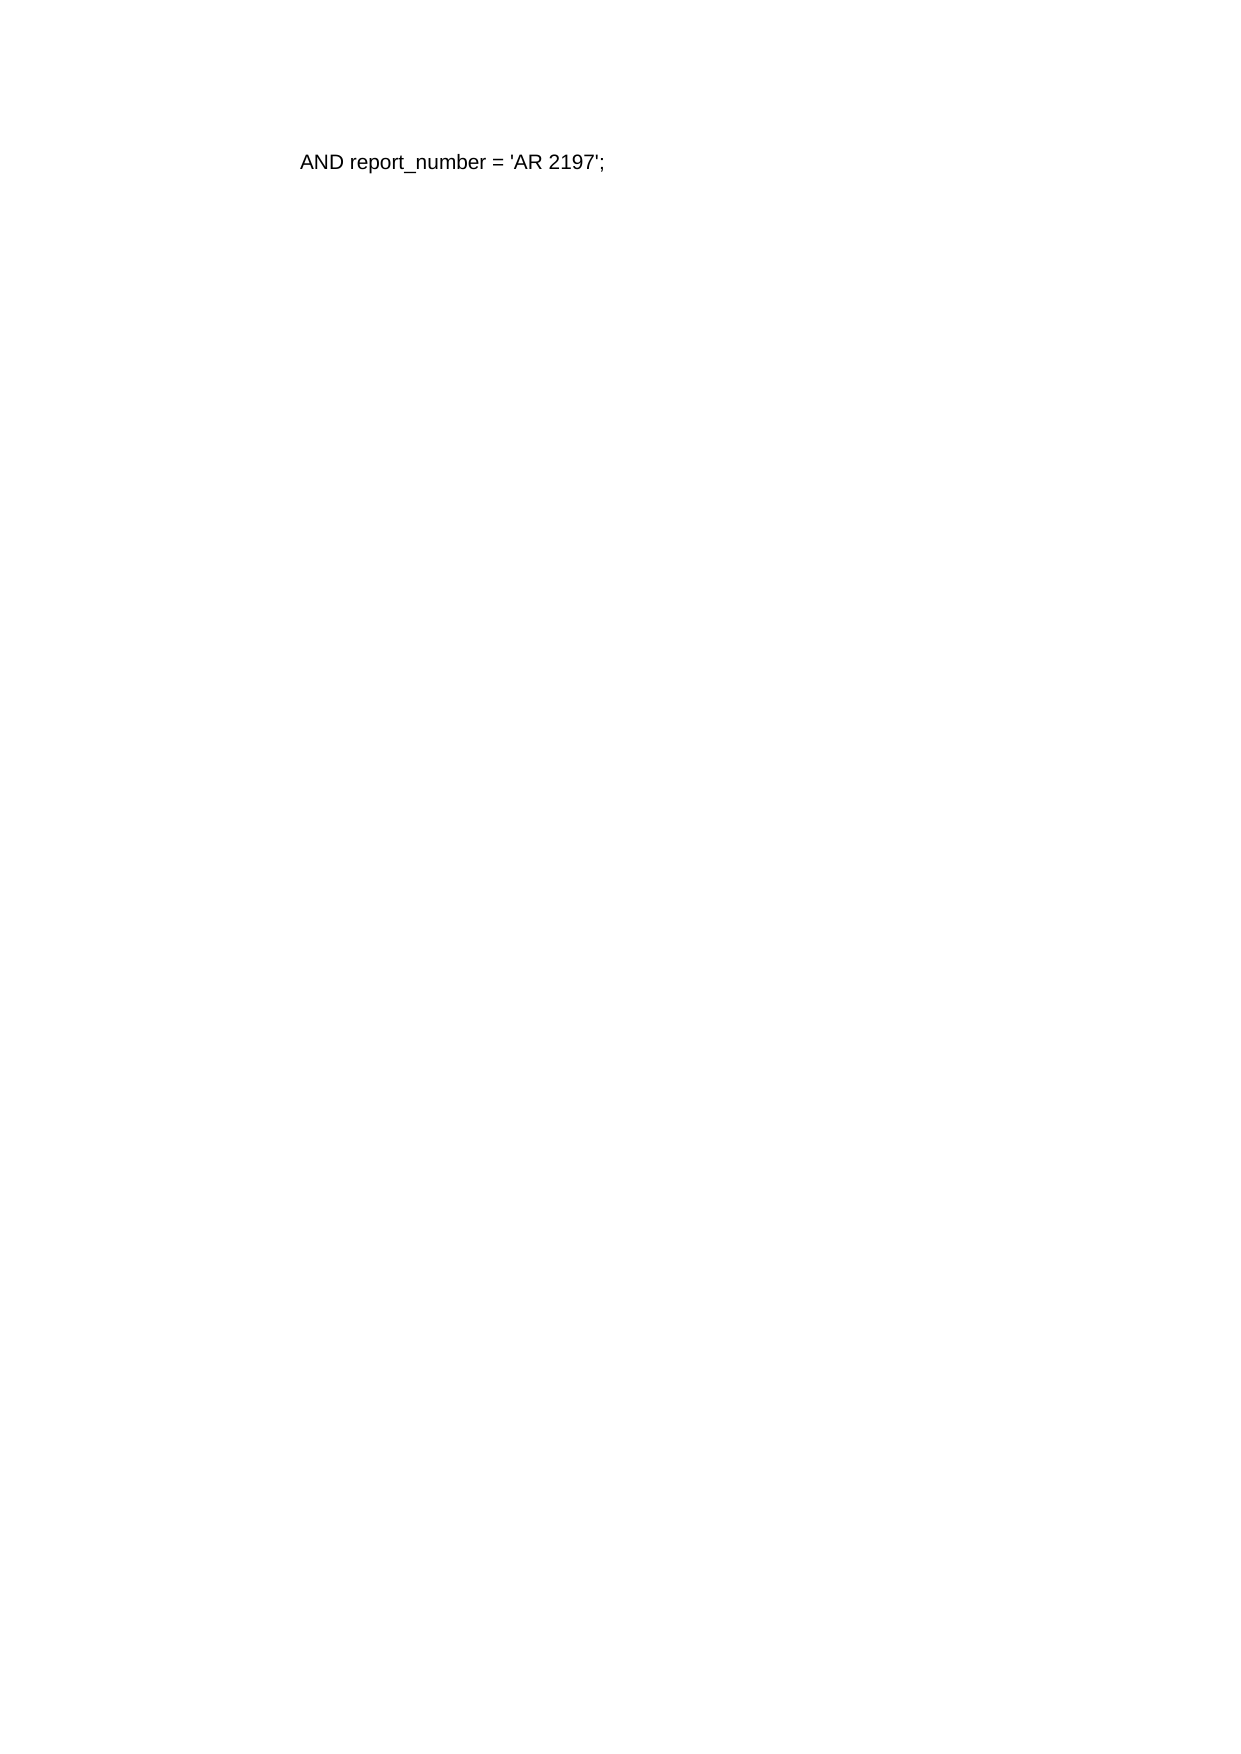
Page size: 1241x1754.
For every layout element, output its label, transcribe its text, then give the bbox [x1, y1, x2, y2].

text AND report_number = 'AR 2197'; [300, 150, 1090, 174]
